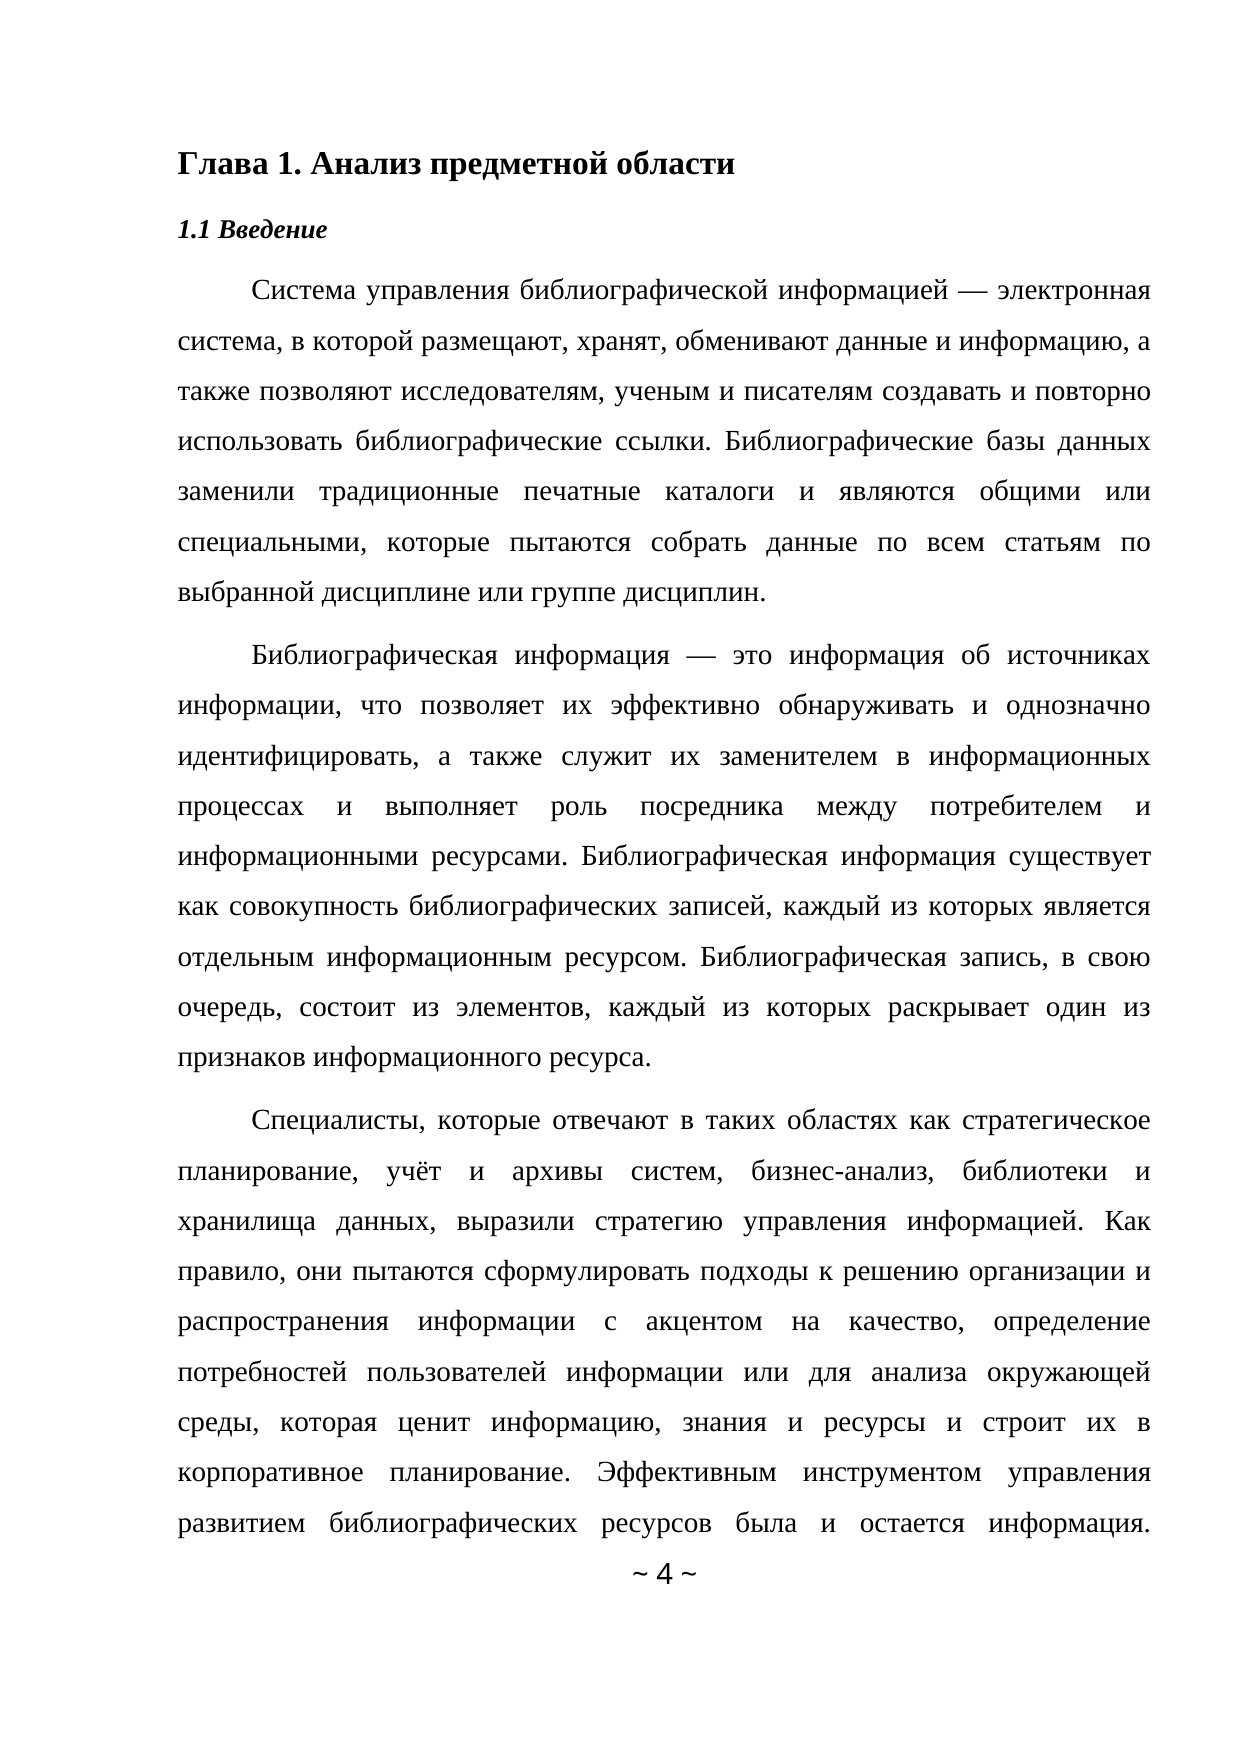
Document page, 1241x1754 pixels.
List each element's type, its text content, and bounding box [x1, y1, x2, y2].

subtitle Глава 1. Анализ предметной области [177, 143, 1152, 181]
subtitle 1.1 Введение [177, 213, 1152, 244]
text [177, 1102, 1152, 1538]
text Система управления библиографической информацией — электронная система, в которой размещают, хранят, обменивают данные и информацию, а также позволяют исследователям, ученым и писателям создавать и повторно использовать библиографические ссылки. Библиографические базы данных заменили традиционные печатные каталоги и являются общими или специальными, которые пытаются собрать данные по всем статьям по выбранной дисциплине или группе дисциплин. [177, 272, 1152, 608]
text Библиографическая информация — это информация об источниках информации, что позволяет их эффективно обнаруживать и однозначно идентифицировать, а также служит их заменителем в информационных процессах и выполняет роль посредника между потребителем и информационными ресурсами. Библиографическая информация существует как совокупность библиографических записей, каждый из которых является отдельным информационным ресурсом. Библиографическая запись, в свою очередь, состоит из элементов, каждый из которых раскрывает один из признаков информационного ресурса. [177, 637, 1152, 1073]
